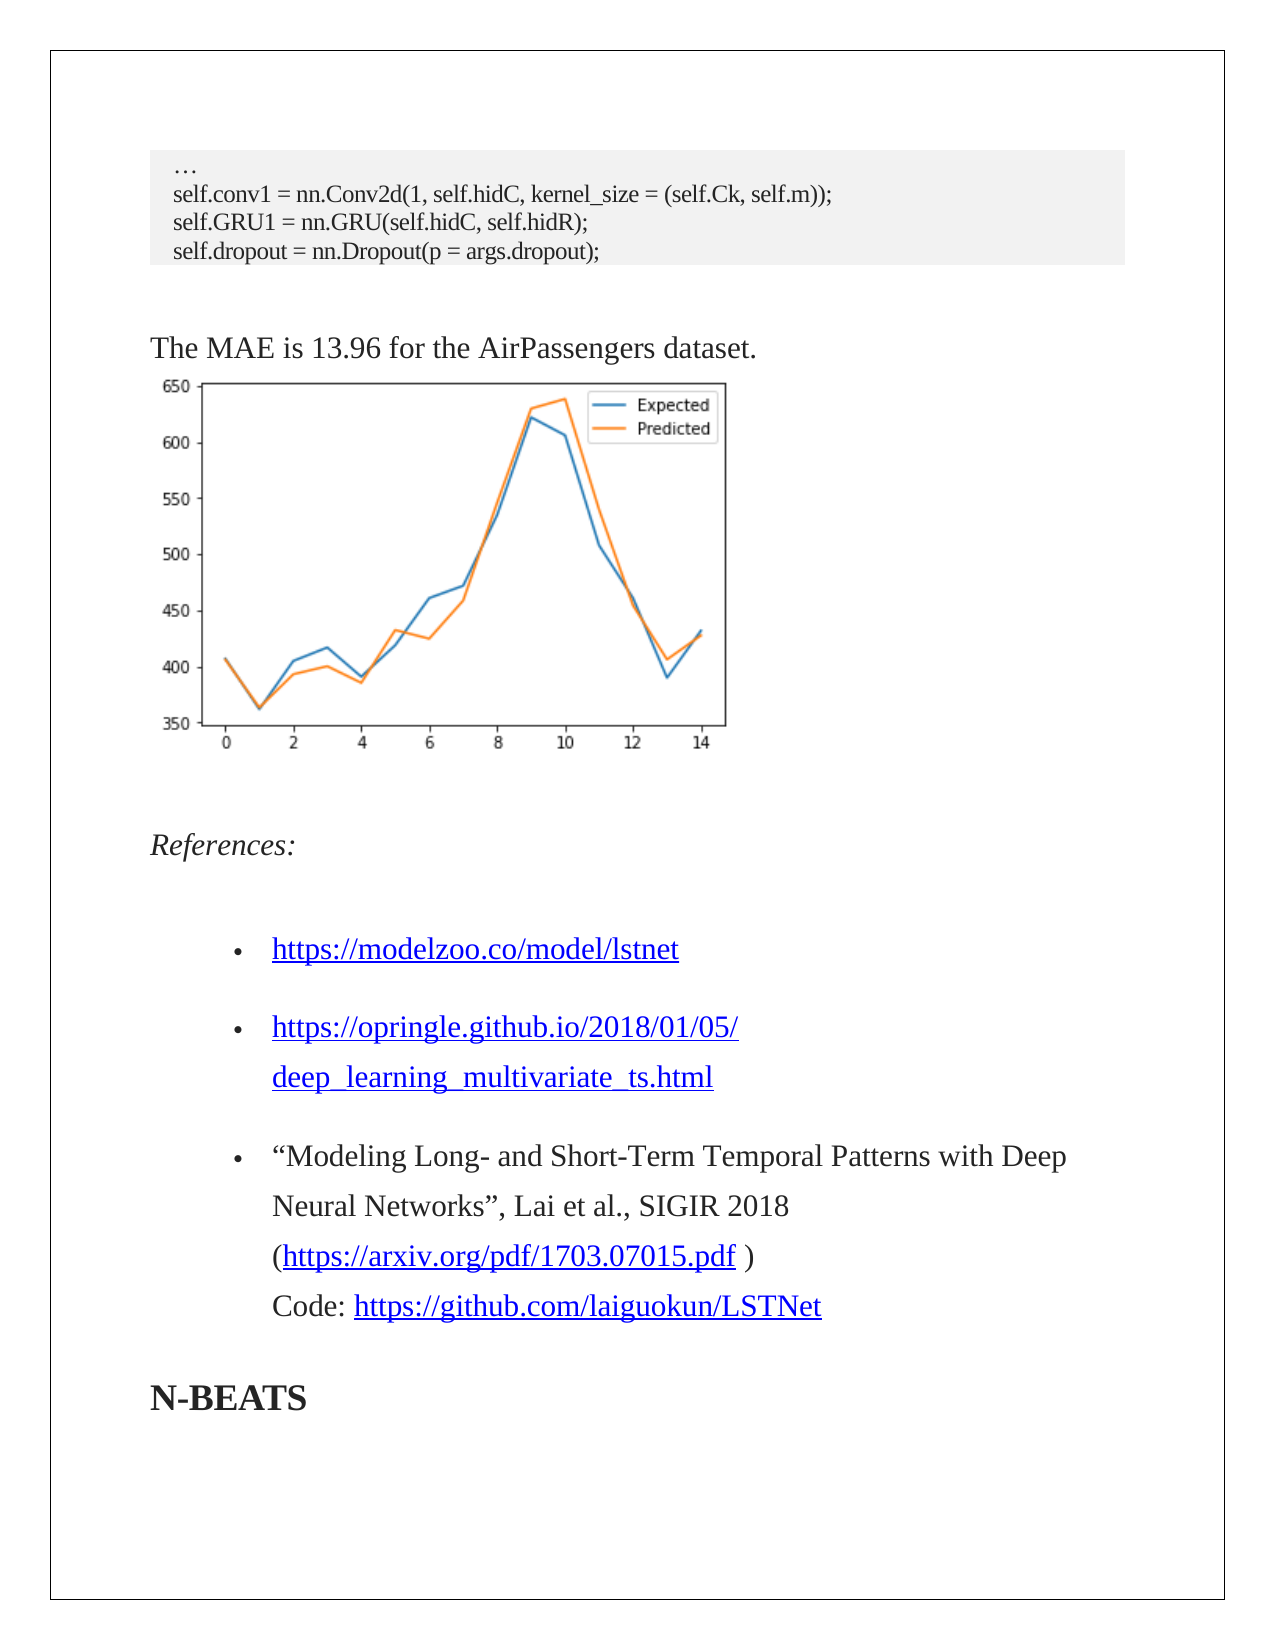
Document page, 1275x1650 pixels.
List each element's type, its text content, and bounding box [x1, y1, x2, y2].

text N-BEATS [150, 1372, 1125, 1419]
text The MAE is 13.96 for the AirPassengers dataset. [150, 315, 1125, 365]
picture [150, 369, 736, 763]
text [150, 150, 1125, 265]
list https://modelzoo.co/model/lstnet [234, 916, 1125, 966]
list “Modeling Long- and Short-Term Temporal Patterns with Deep Neural Networks”, Lai et al., SIGIR 2018 (https://arxiv.org/pdf/1703.07015.pdf ) Code: https://github.com/laiguokun/LSTNet [234, 1123, 1125, 1323]
list https://opringle.github.io/2018/01/05/deep_learning_multivariate_ts.html [234, 994, 1125, 1094]
text References: [150, 812, 1125, 862]
